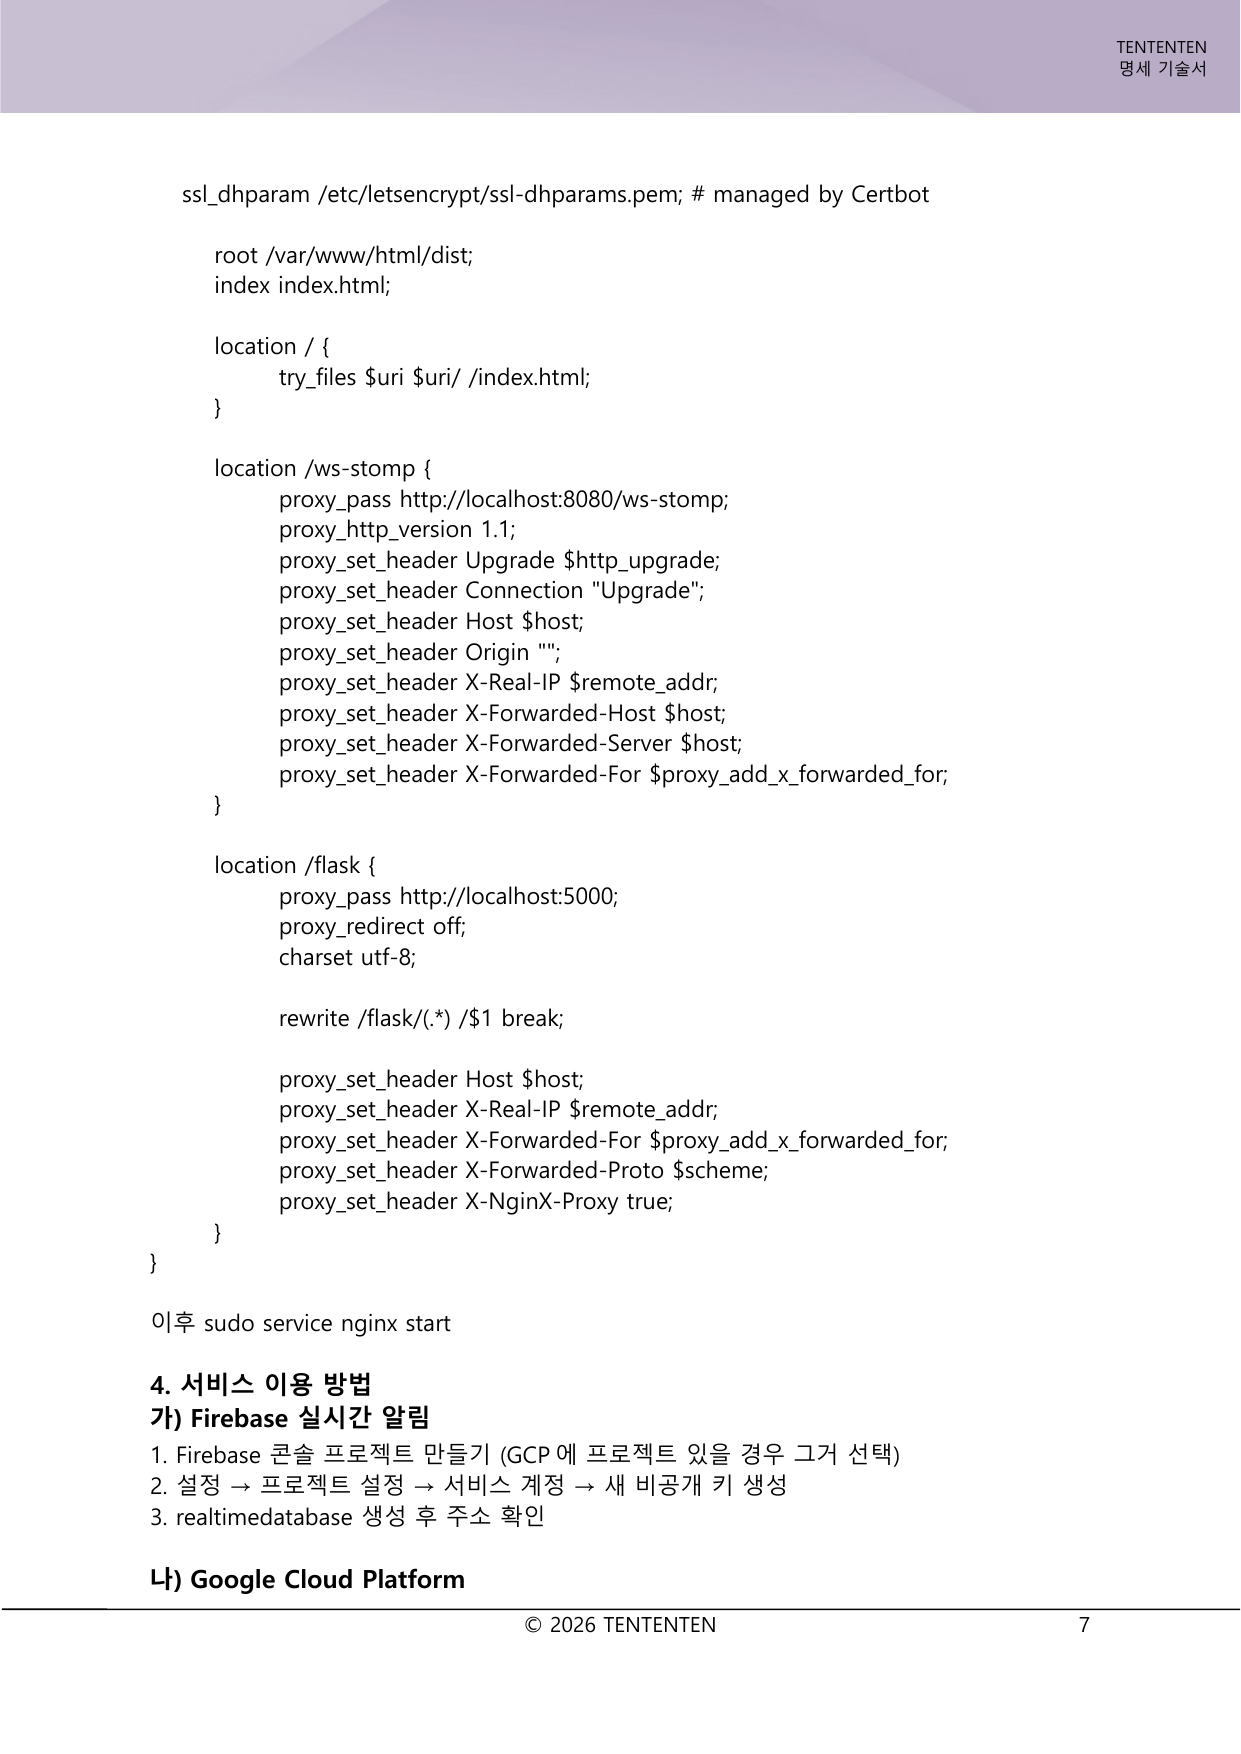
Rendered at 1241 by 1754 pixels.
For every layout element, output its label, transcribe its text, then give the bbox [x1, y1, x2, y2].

text rewrite /flask/(.*) /$1 break; [150, 1001, 1090, 1032]
text proxy_set_header Host $host; [150, 1062, 1090, 1093]
text index index.html; [150, 269, 1090, 299]
text location / { [150, 330, 1090, 360]
text } [150, 788, 1090, 818]
text proxy_set_header Origin ""; [150, 635, 1090, 666]
text charset utf-8; [150, 940, 1090, 971]
text proxy_set_header X-Forwarded-Server $host; [150, 727, 1090, 757]
text } [150, 1215, 1090, 1245]
text location /ws-stomp { [150, 452, 1090, 482]
text proxy_set_header Upgrade $http_upgrade; [150, 543, 1090, 574]
subtitle 서비스 이용 방법 [150, 1367, 1090, 1401]
text root /var/www/html/dist; [150, 238, 1090, 269]
text proxy_set_header X-Forwarded-For $proxy_add_x_forwarded_for; [150, 757, 1090, 788]
text 2. 설정 → 프로젝트 설정 → 서비스 계정 → 새 비공개 키 생성 [150, 1469, 1090, 1500]
text } [150, 391, 1090, 421]
text location /flask { [150, 849, 1090, 879]
text 1. Firebase 콘솔 프로젝트 만들기 (GCP에 프로젝트 있을 경우 그거 선택) [150, 1439, 1090, 1469]
text proxy_pass http://localhost:5000; [150, 879, 1090, 910]
text proxy_set_header X-Forwarded-For $proxy_add_x_forwarded_for; [150, 1123, 1090, 1154]
text proxy_set_header X-Forwarded-Proto $scheme; [150, 1154, 1090, 1184]
text ssl_dhparam /etc/letsencrypt/ssl-dhparams.pem; # managed by Certbot [150, 177, 1090, 208]
text 이후 sudo service nginx start [150, 1306, 1090, 1337]
text try_files $uri $uri/ /index.html; [150, 360, 1090, 391]
text proxy_set_header X-Forwarded-Host $host; [150, 696, 1090, 727]
subtitle Google Cloud Platform [150, 1561, 1090, 1594]
text proxy_redirect off; [150, 910, 1090, 940]
text } [150, 1245, 1090, 1276]
text proxy_pass http://localhost:8080/ws-stomp; [150, 482, 1090, 513]
text proxy_set_header Host $host; [150, 604, 1090, 635]
text proxy_set_header X-Real-IP $remote_addr; [150, 1093, 1090, 1123]
text proxy_set_header X-Real-IP $remote_addr; [150, 666, 1090, 696]
text 3. realtimedatabase 생성 후 주소 확인 [150, 1500, 1090, 1530]
text proxy_set_header Connection "Upgrade"; [150, 574, 1090, 604]
text proxy_set_header X-NginX-Proxy true; [150, 1184, 1090, 1215]
text proxy_http_version 1.1; [150, 513, 1090, 543]
subtitle Firebase 실시간 알림 [150, 1401, 1090, 1434]
